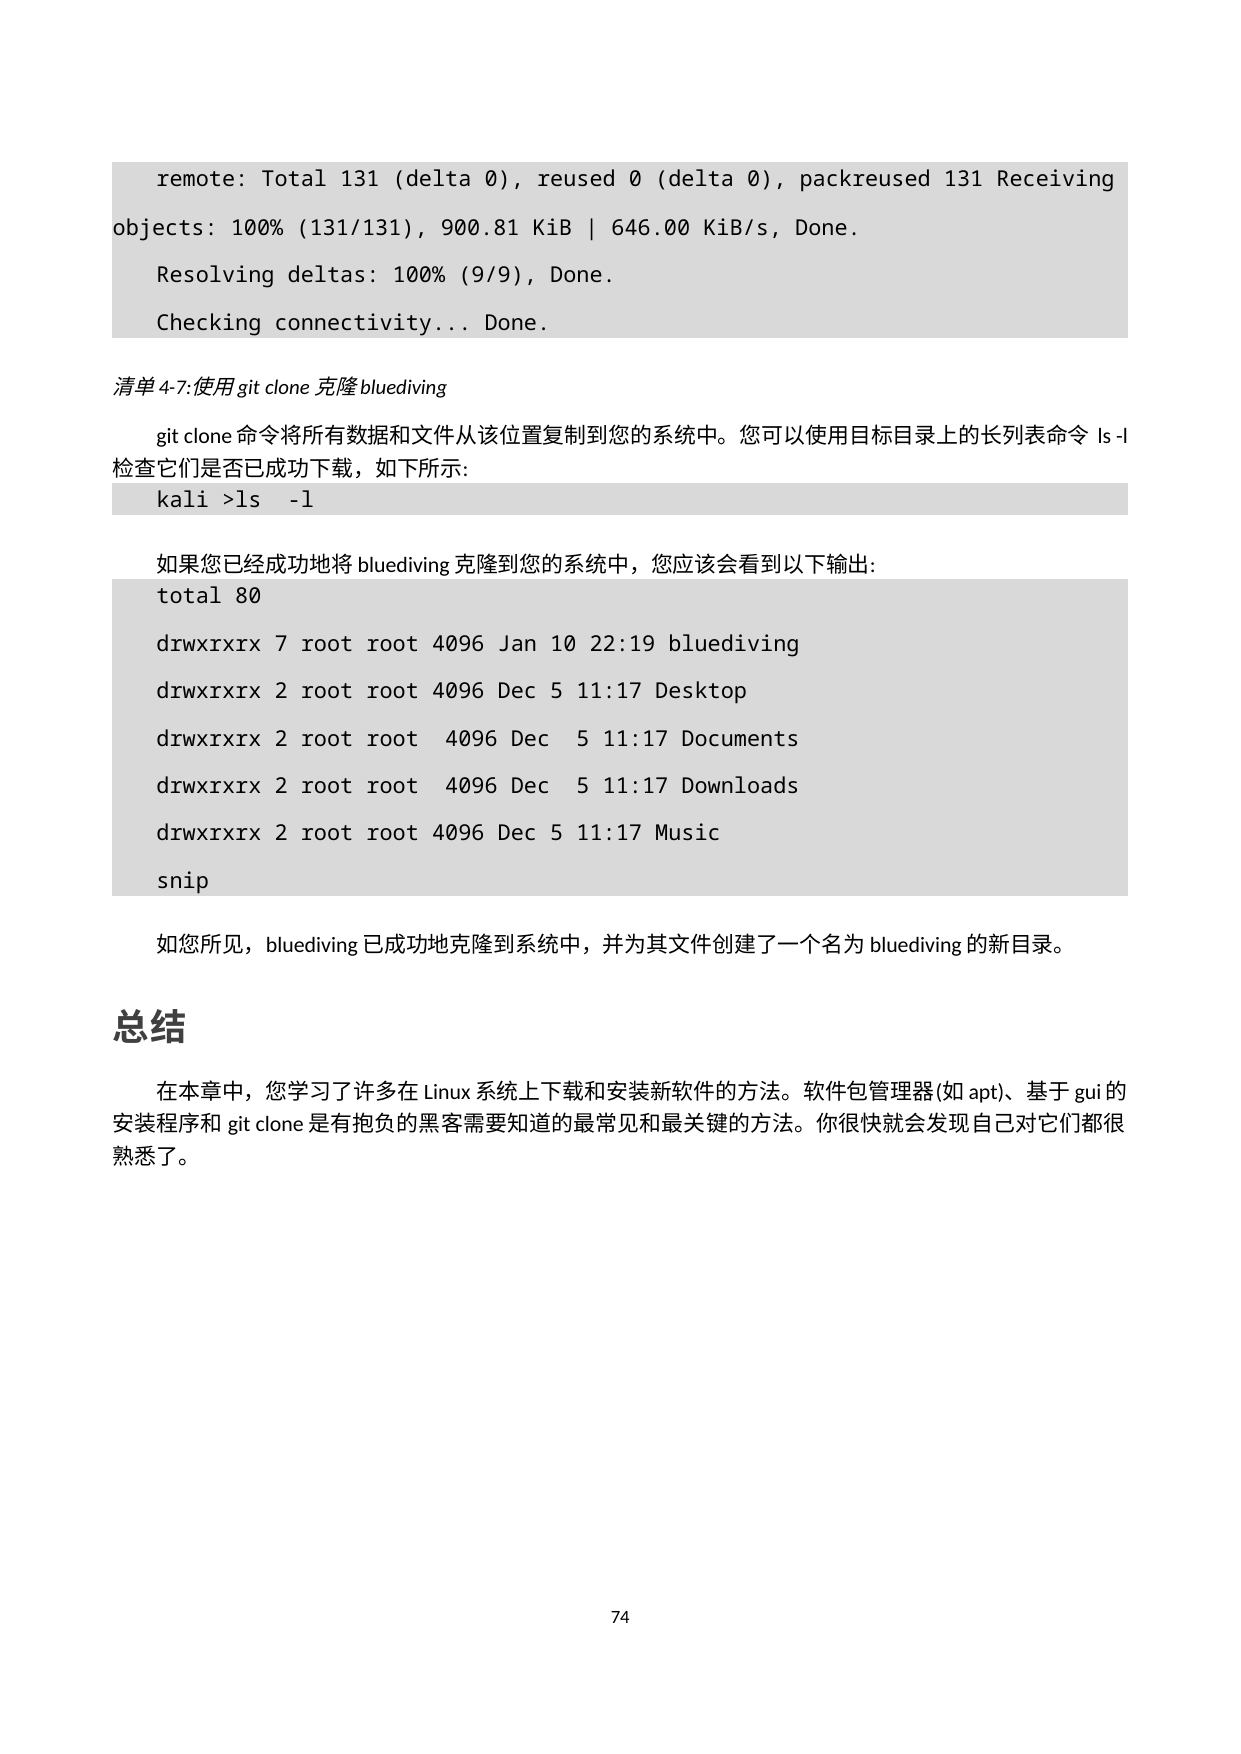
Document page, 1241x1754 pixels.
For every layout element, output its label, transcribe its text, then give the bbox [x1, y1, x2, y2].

text drwxr­xr­x 2 root root 4096 Dec 5 11:17 Documents [112, 721, 1128, 754]
text kali >ls -l [112, 483, 1128, 515]
text 清单4-7:使用git clone 克隆bluediving [112, 369, 1128, 402]
text drwxr­xr­x 2 root root 4096 Dec 5 11:17 Desktop [112, 674, 1128, 706]
text drwxr­xr­x 2 root root 4096 Dec 5 11:17 Music [112, 816, 1128, 848]
text 如果您已经成功地将bluediving克隆到您的系统中，您应该会看到以下输出: [112, 547, 1128, 579]
text 如您所见，bluediving已成功地克隆到系统中，并为其文件创建了一个名为bluediving的新目录。 [112, 927, 1128, 959]
text drwxr­xr­x 7 root root 4096 Jan 10 22:19 bluediving [112, 626, 1128, 659]
text drwxr­xr­x 2 root root 4096 Dec 5 11:17 Downloads [112, 769, 1128, 801]
text Checking connectivity... Done. [112, 306, 1128, 338]
text total 80 [112, 579, 1128, 612]
text remote: Total 131 (delta 0), reused 0 (delta 0), pack­reused 131 Receiving objects: 100% (131/131), 900.81 KiB | 646.00 KiB/s, Done. [112, 162, 1128, 243]
text git clone命令将所有数据和文件从该位置复制到您的系统中。您可以使用目标目录上的长列表命令ls -l检查它们是否已成功下载，如下所示: [112, 418, 1128, 483]
text ­­snip­­ [112, 863, 1128, 896]
text Resolving deltas: 100% (9/9), Done. [112, 258, 1128, 291]
text 在本章中，您学习了许多在Linux系统上下载和安装新软件的方法。软件包管理器(如apt)、基于gui的安装程序和git clone是有抱负的黑客需要知道的最常见和最关键的方法。你很快就会发现自己对它们都很熟悉了。 [112, 1073, 1128, 1171]
subtitle 总结 [112, 992, 1128, 1057]
